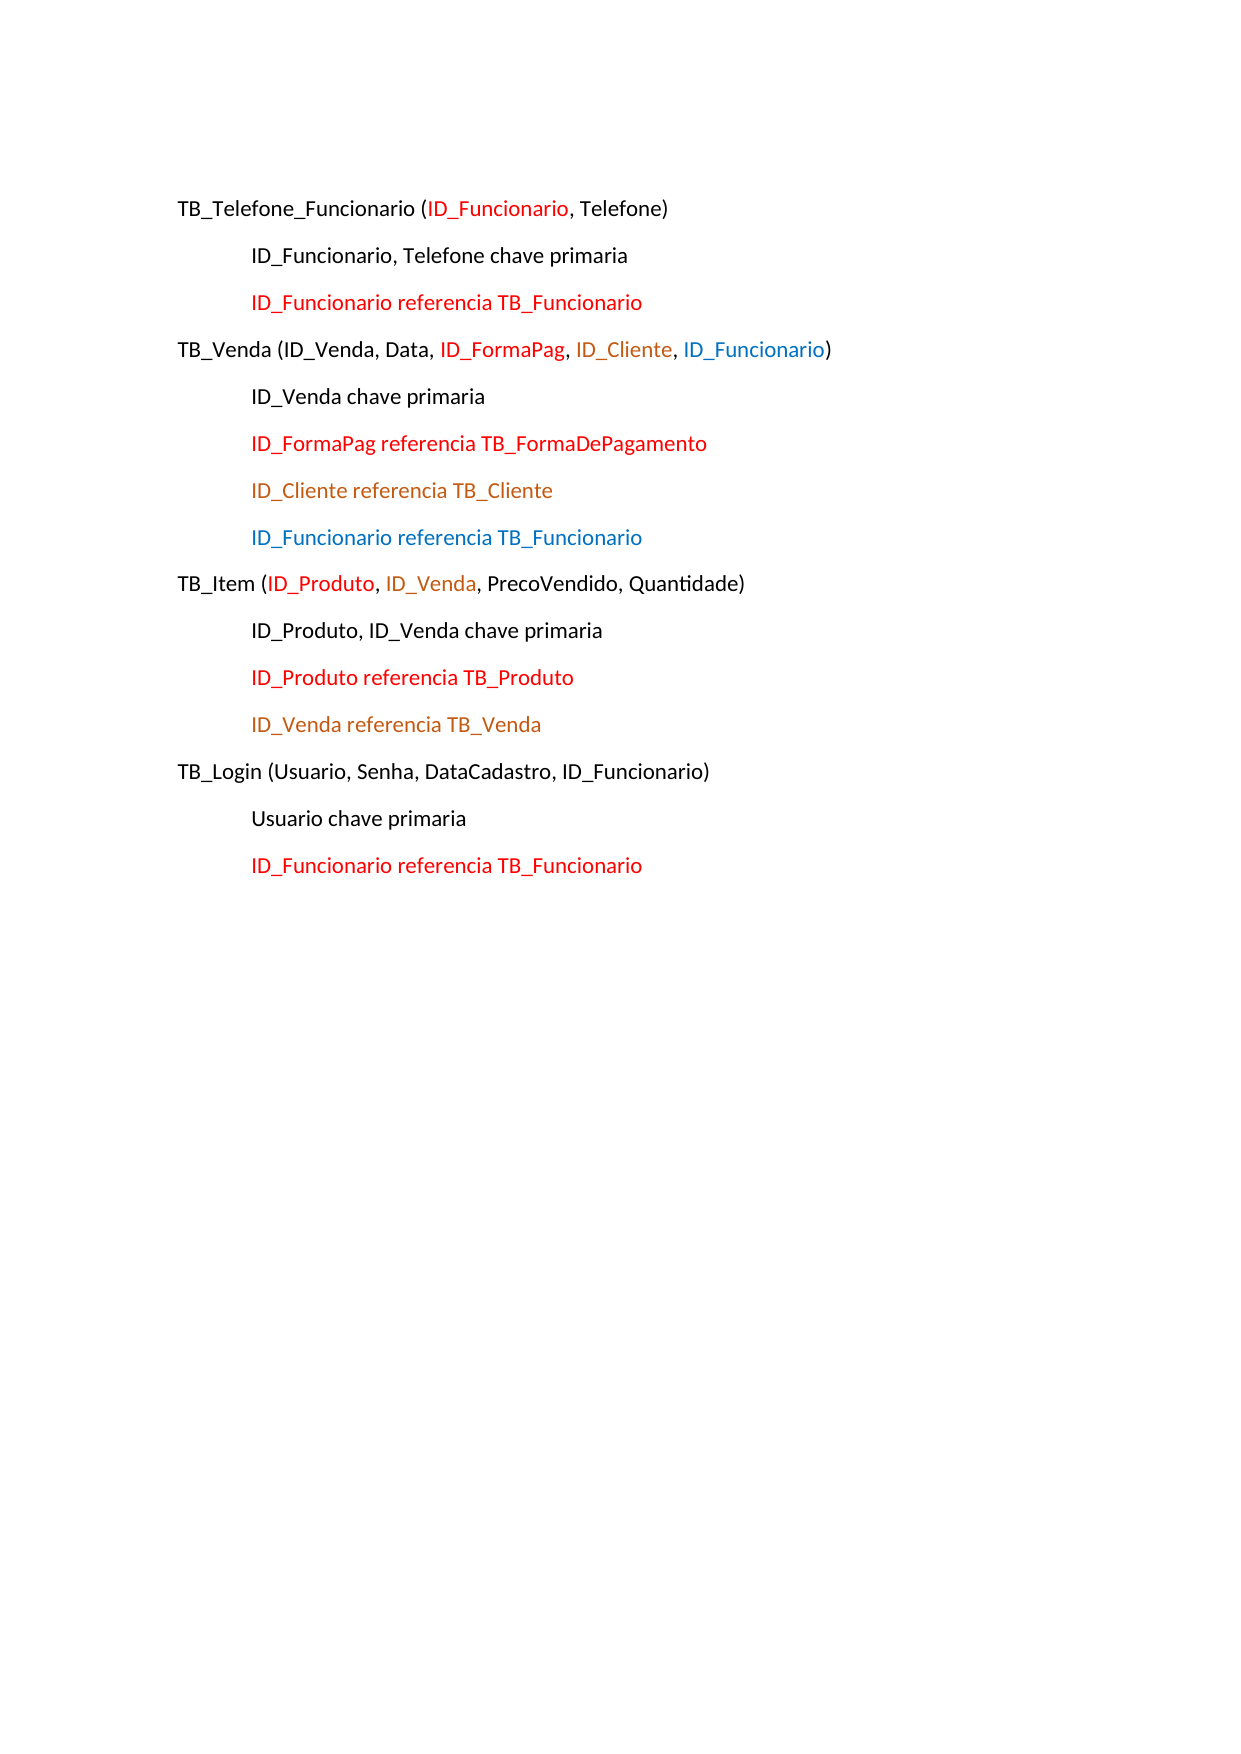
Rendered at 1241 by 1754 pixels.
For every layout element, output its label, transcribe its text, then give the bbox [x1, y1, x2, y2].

text ID_Produto referencia TB_Produto [177, 663, 1063, 691]
text TB_Venda (ID_Venda, Data, ID_FormaPag, ID_Cliente, ID_Funcionario) [177, 335, 1063, 363]
text ID_Produto, ID_Venda chave primaria [177, 616, 1063, 644]
text ID_Funcionario referencia TB_Funcionario [177, 851, 1063, 879]
text ID_Venda referencia TB_Venda [177, 710, 1063, 738]
text ID_Venda chave primaria [177, 382, 1063, 410]
text ID_Funcionario referencia TB_Funcionario [177, 523, 1063, 551]
text TB_Login (Usuario, Senha, DataCadastro, ID_Funcionario) [177, 757, 1063, 785]
text ID_FormaPag referencia TB_FormaDePagamento [177, 429, 1063, 457]
text ID_Funcionario, Telefone chave primaria [177, 241, 1063, 269]
text Usuario chave primaria [177, 804, 1063, 832]
text TB_Item (ID_Produto, ID_Venda, PrecoVendido, Quantidade) [177, 569, 1063, 597]
text TB_Telefone_Funcionario (ID_Funcionario, Telefone) [177, 194, 1063, 222]
text ID_Cliente referencia TB_Cliente [177, 476, 1063, 504]
text ID_Funcionario referencia TB_Funcionario [177, 288, 1063, 316]
